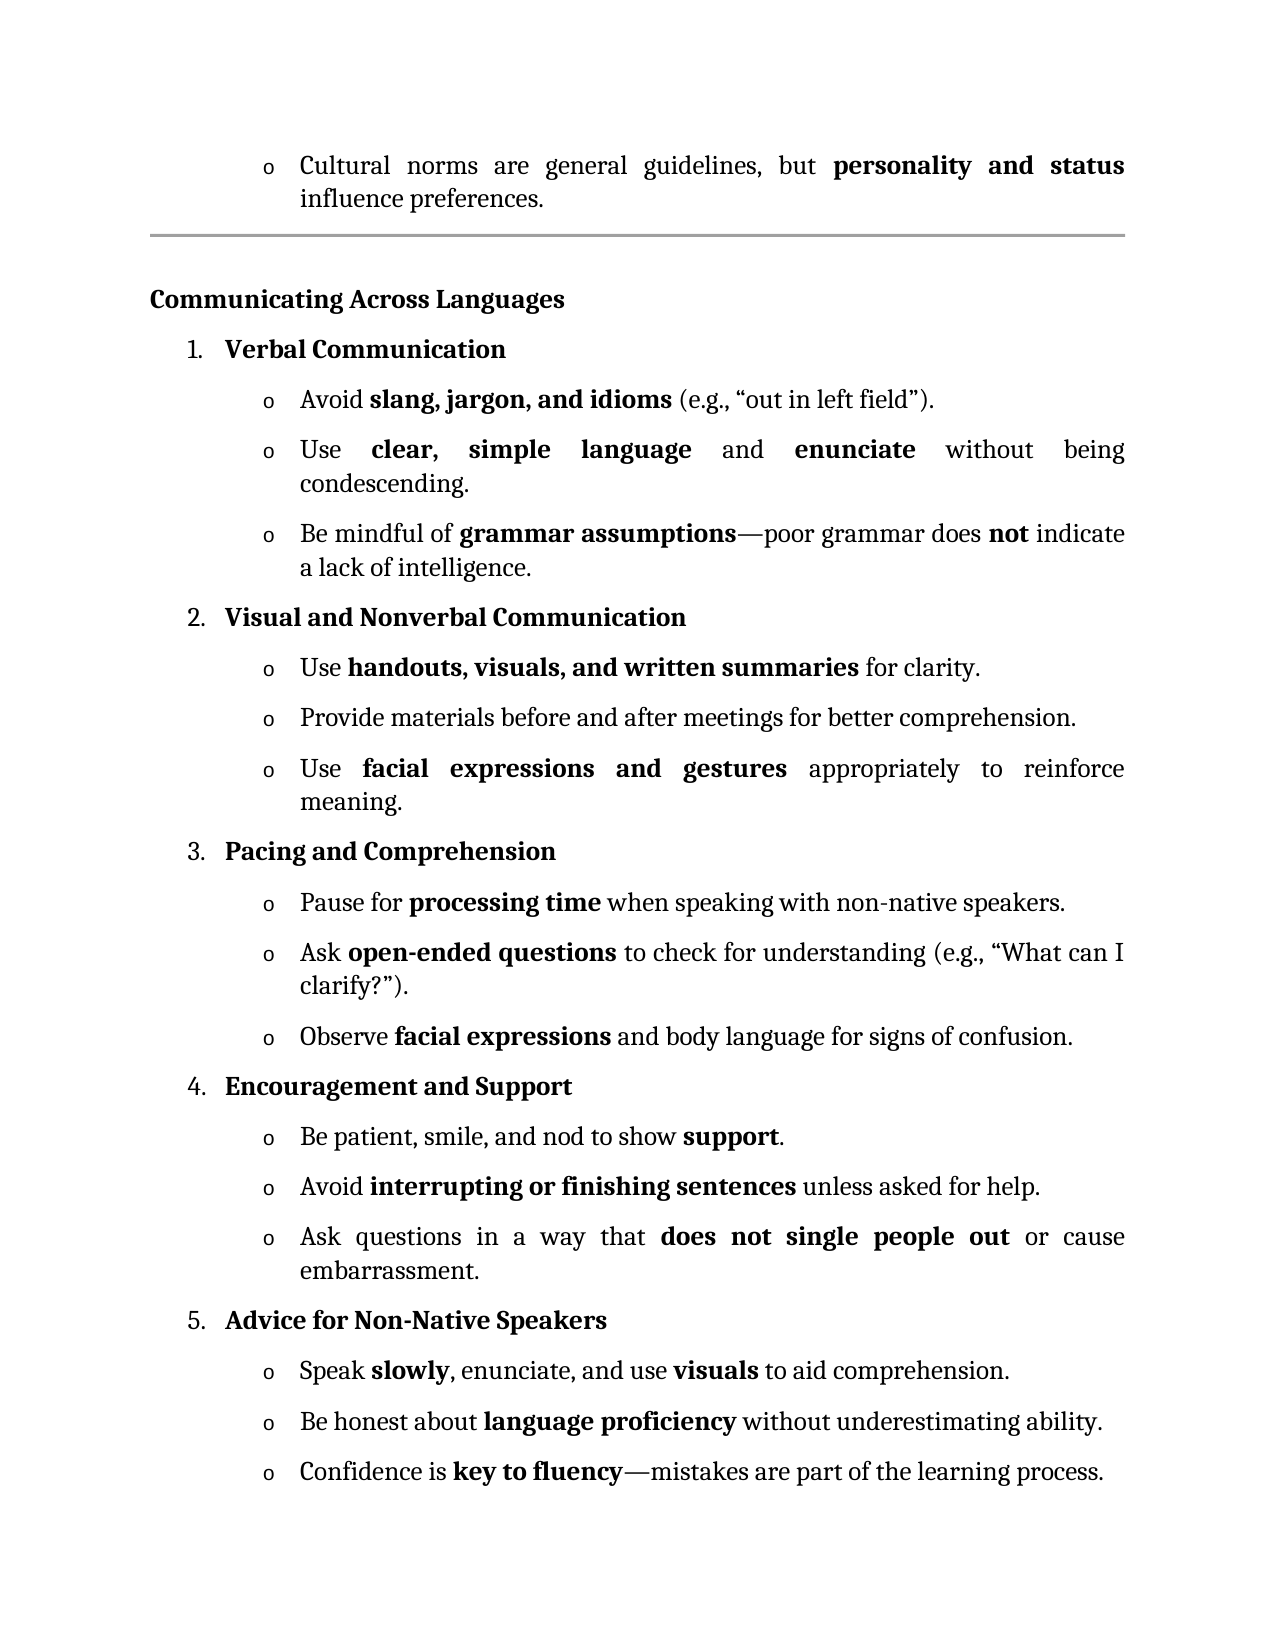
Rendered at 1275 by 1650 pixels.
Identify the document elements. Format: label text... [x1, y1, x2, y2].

list Be patient, smile, and nod to show support. [262, 1121, 1125, 1152]
list Advice for Non-Native Speakers [187, 1305, 1125, 1336]
list Pause for processing time when speaking with non-native speakers. [262, 887, 1125, 918]
list Verbal Communication [187, 334, 1125, 365]
list Confidence is key to fluency—mistakes are part of the learning process. [262, 1456, 1125, 1487]
list Cultural norms are general guidelines, but personality and status influence preferences. [262, 150, 1125, 215]
list Provide materials before and after meetings for better comprehension. [262, 702, 1125, 734]
text Communicating Across Languages [150, 284, 1125, 315]
list Visual and Nonverbal Communication [187, 602, 1125, 633]
list Be mindful of grammar assumptions—poor grammar does not indicate a lack of intelligence. [262, 518, 1125, 583]
list Use clear, simple language and enunciate without being condescending. [262, 434, 1125, 499]
list Speak slowly, enunciate, and use visuals to aid comprehension. [262, 1355, 1125, 1387]
list Avoid slang, jargon, and idioms (e.g., “out in left field”). [262, 384, 1125, 416]
list Pacing and Comprehension [187, 836, 1125, 868]
list Be honest about language proficiency without underestimating ability. [262, 1406, 1125, 1437]
list Observe facial expressions and body language for signs of confusion. [262, 1021, 1125, 1052]
list Avoid interrupting or finishing sentences unless asked for help. [262, 1171, 1125, 1202]
list Encouragement and Support [187, 1071, 1125, 1102]
list Use facial expressions and gestures appropriately to reinforce meaning. [262, 753, 1125, 817]
list Use handouts, visuals, and written summaries for clarity. [262, 652, 1125, 683]
list Ask questions in a way that does not single people out or cause embarrassment. [262, 1221, 1125, 1286]
list Ask open-ended questions to check for understanding (e.g., “What can I clarify?”). [262, 937, 1125, 1002]
